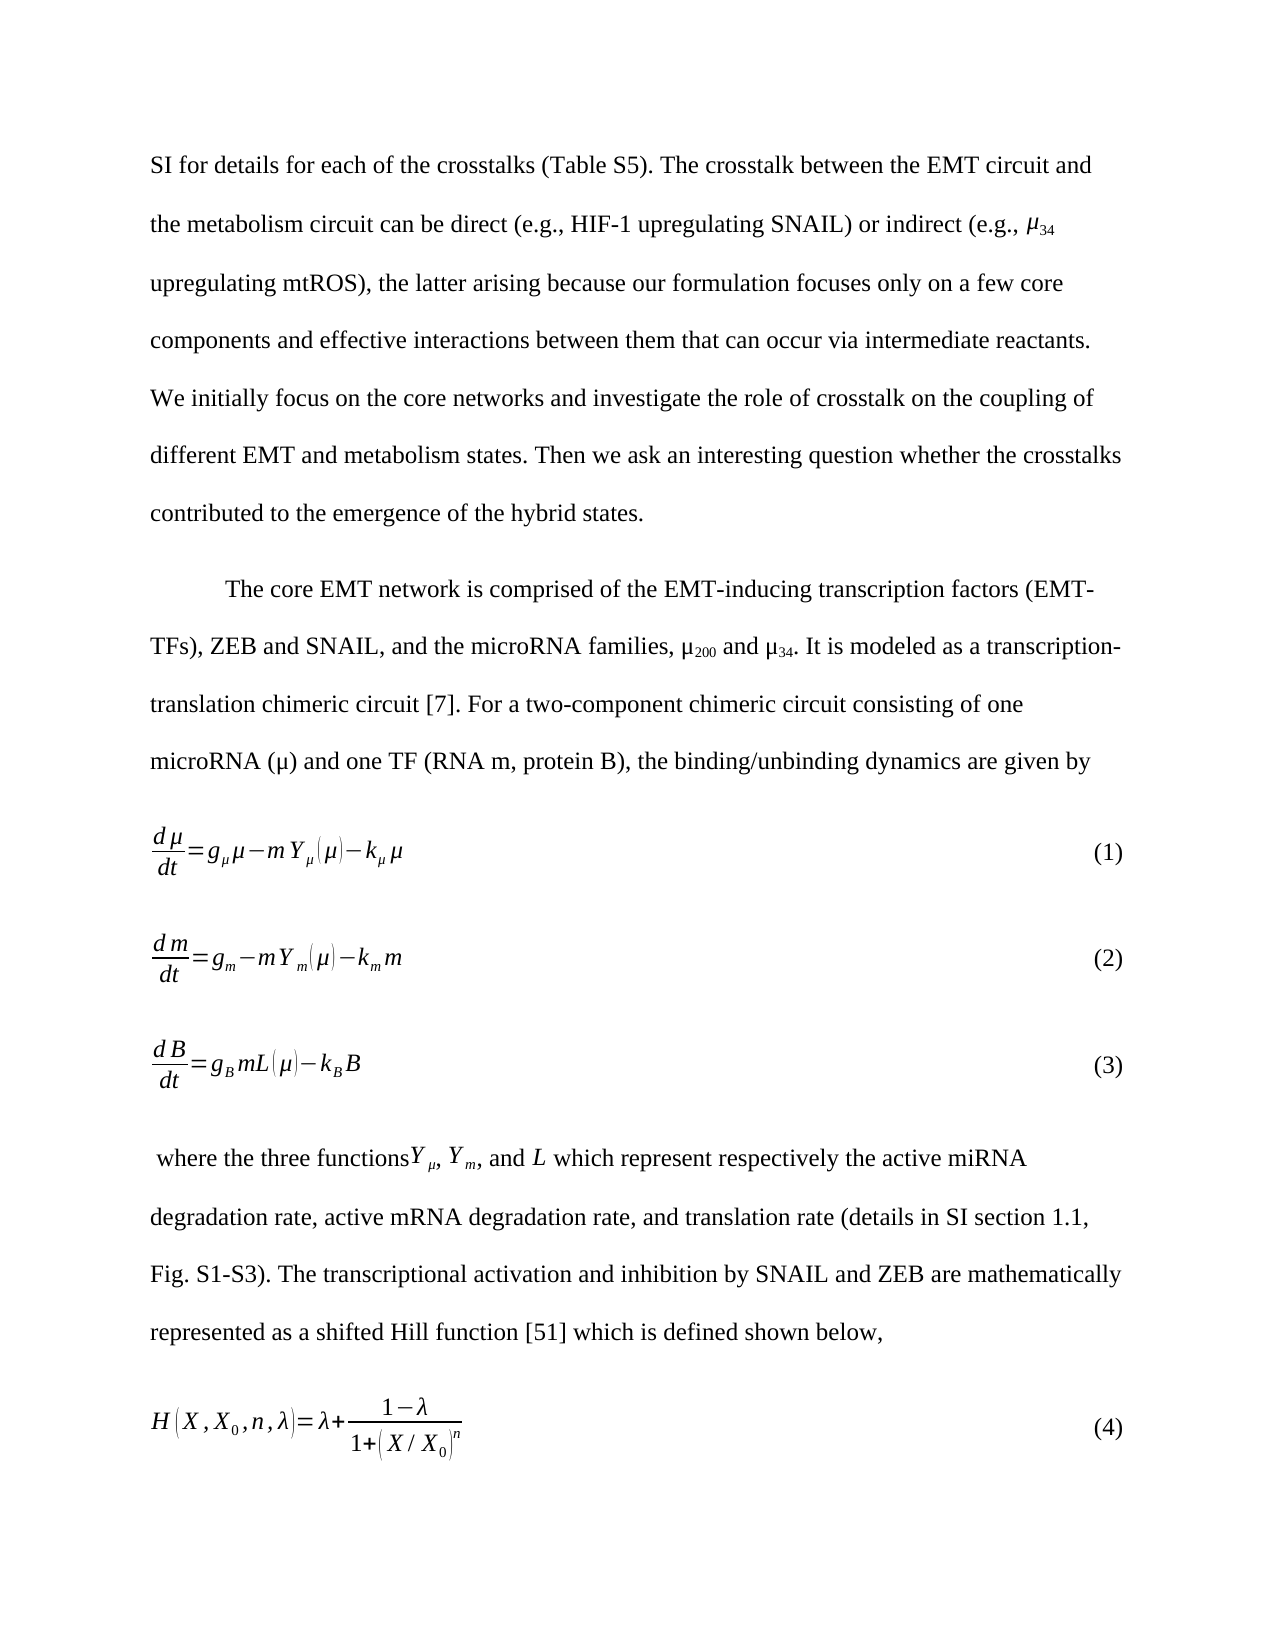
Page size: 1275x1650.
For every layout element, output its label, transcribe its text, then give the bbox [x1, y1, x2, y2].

text (3) [150, 1036, 1125, 1094]
text The core EMT network is comprised of the EMT-inducing transcription factors (EMT-TFs), ZEB and SNAIL, and the microRNA families, μ200 and μ34. It is modeled as a transcription-translation chimeric circuit . For a two-component chimeric circuit consisting of one microRNA (μ) and one TF (RNA m, protein B), the binding/unbinding dynamics are given by [150, 574, 1125, 775]
text (2) [150, 929, 1125, 988]
text where the three functions, , and which represent respectively the active miRNA degradation rate, active mRNA degradation rate, and translation rate (details in SI section 1.1, Fig. S1-S3). The transcriptional activation and inhibition by SNAIL and ZEB are mathematically represented as a shifted Hill function which is defined shown below, [150, 1142, 1125, 1346]
text (1) [150, 823, 1125, 882]
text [150, 150, 1125, 526]
text (4) [150, 1393, 1125, 1462]
